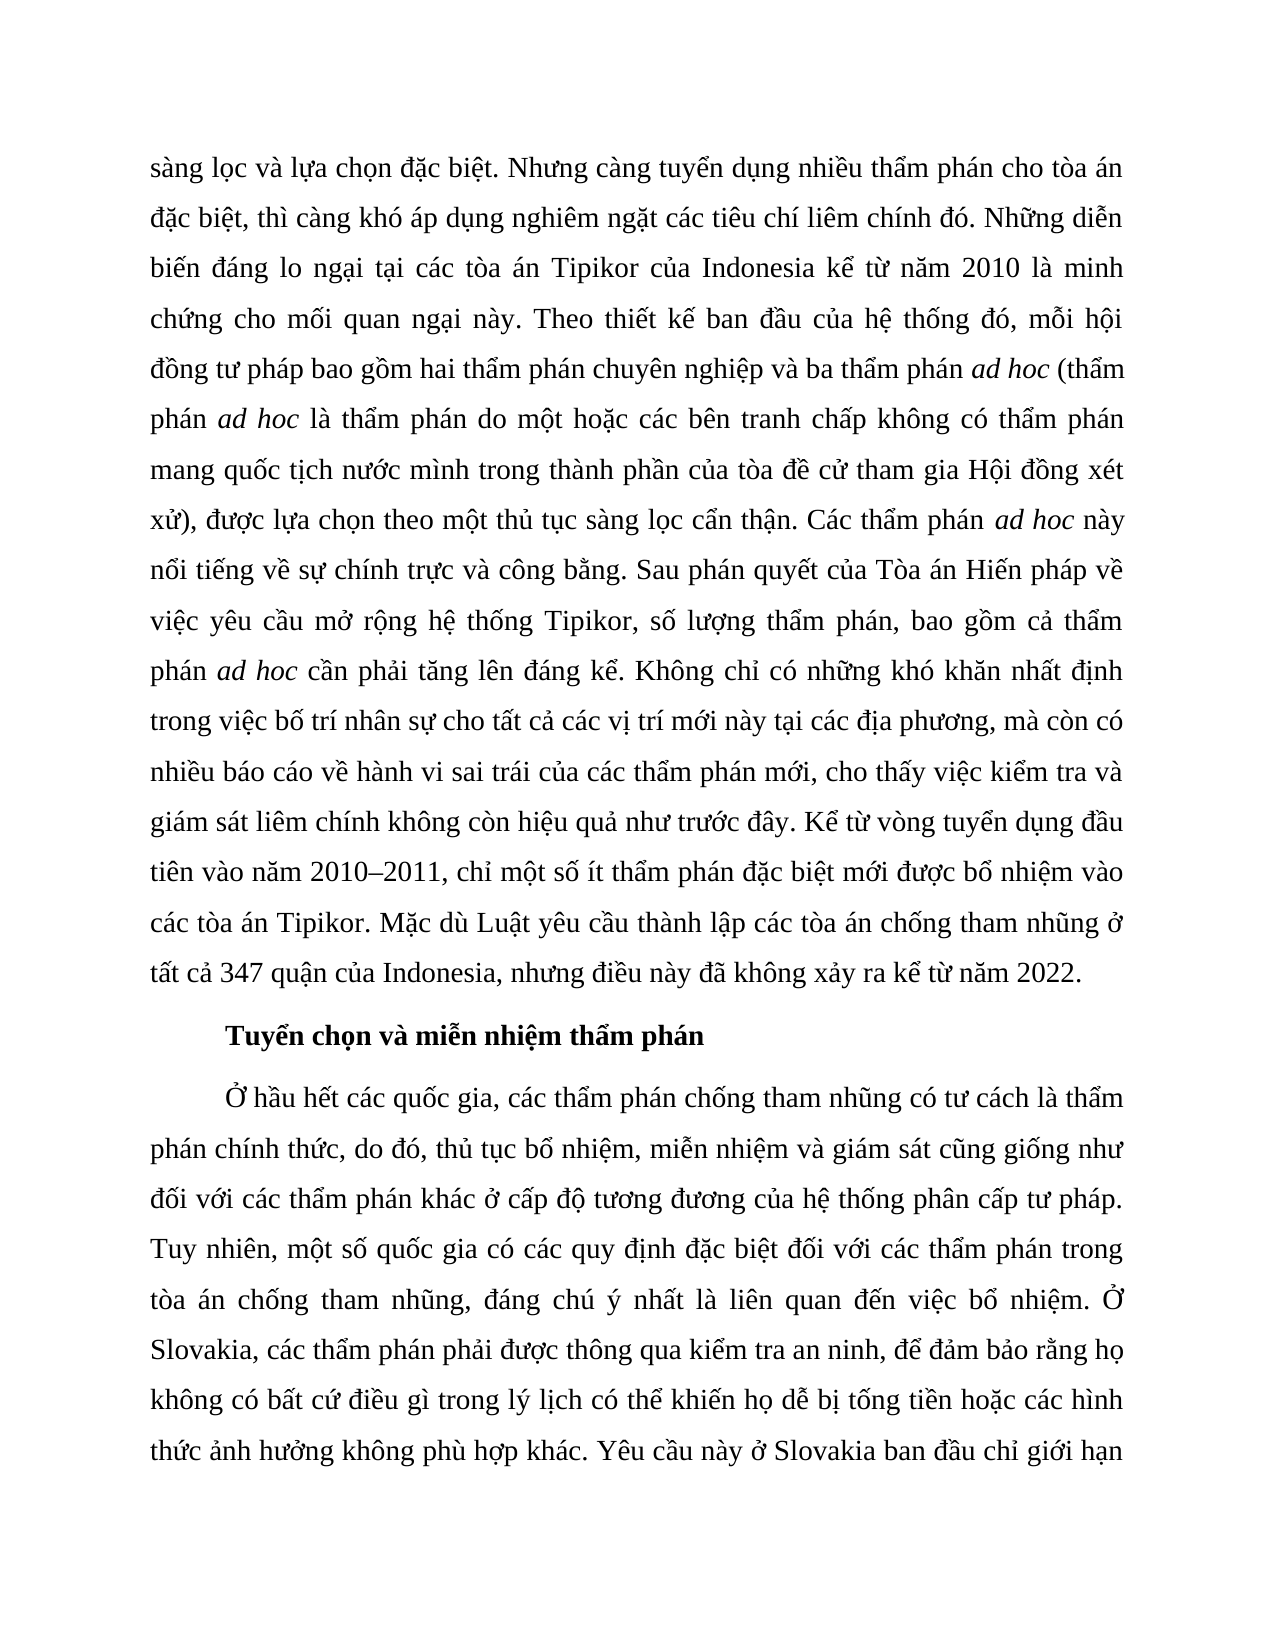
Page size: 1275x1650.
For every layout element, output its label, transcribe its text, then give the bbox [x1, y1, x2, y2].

text Tuyển chọn và miễn nhiệm thẩm phán [150, 1018, 1125, 1051]
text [150, 1081, 1125, 1466]
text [150, 150, 1125, 988]
